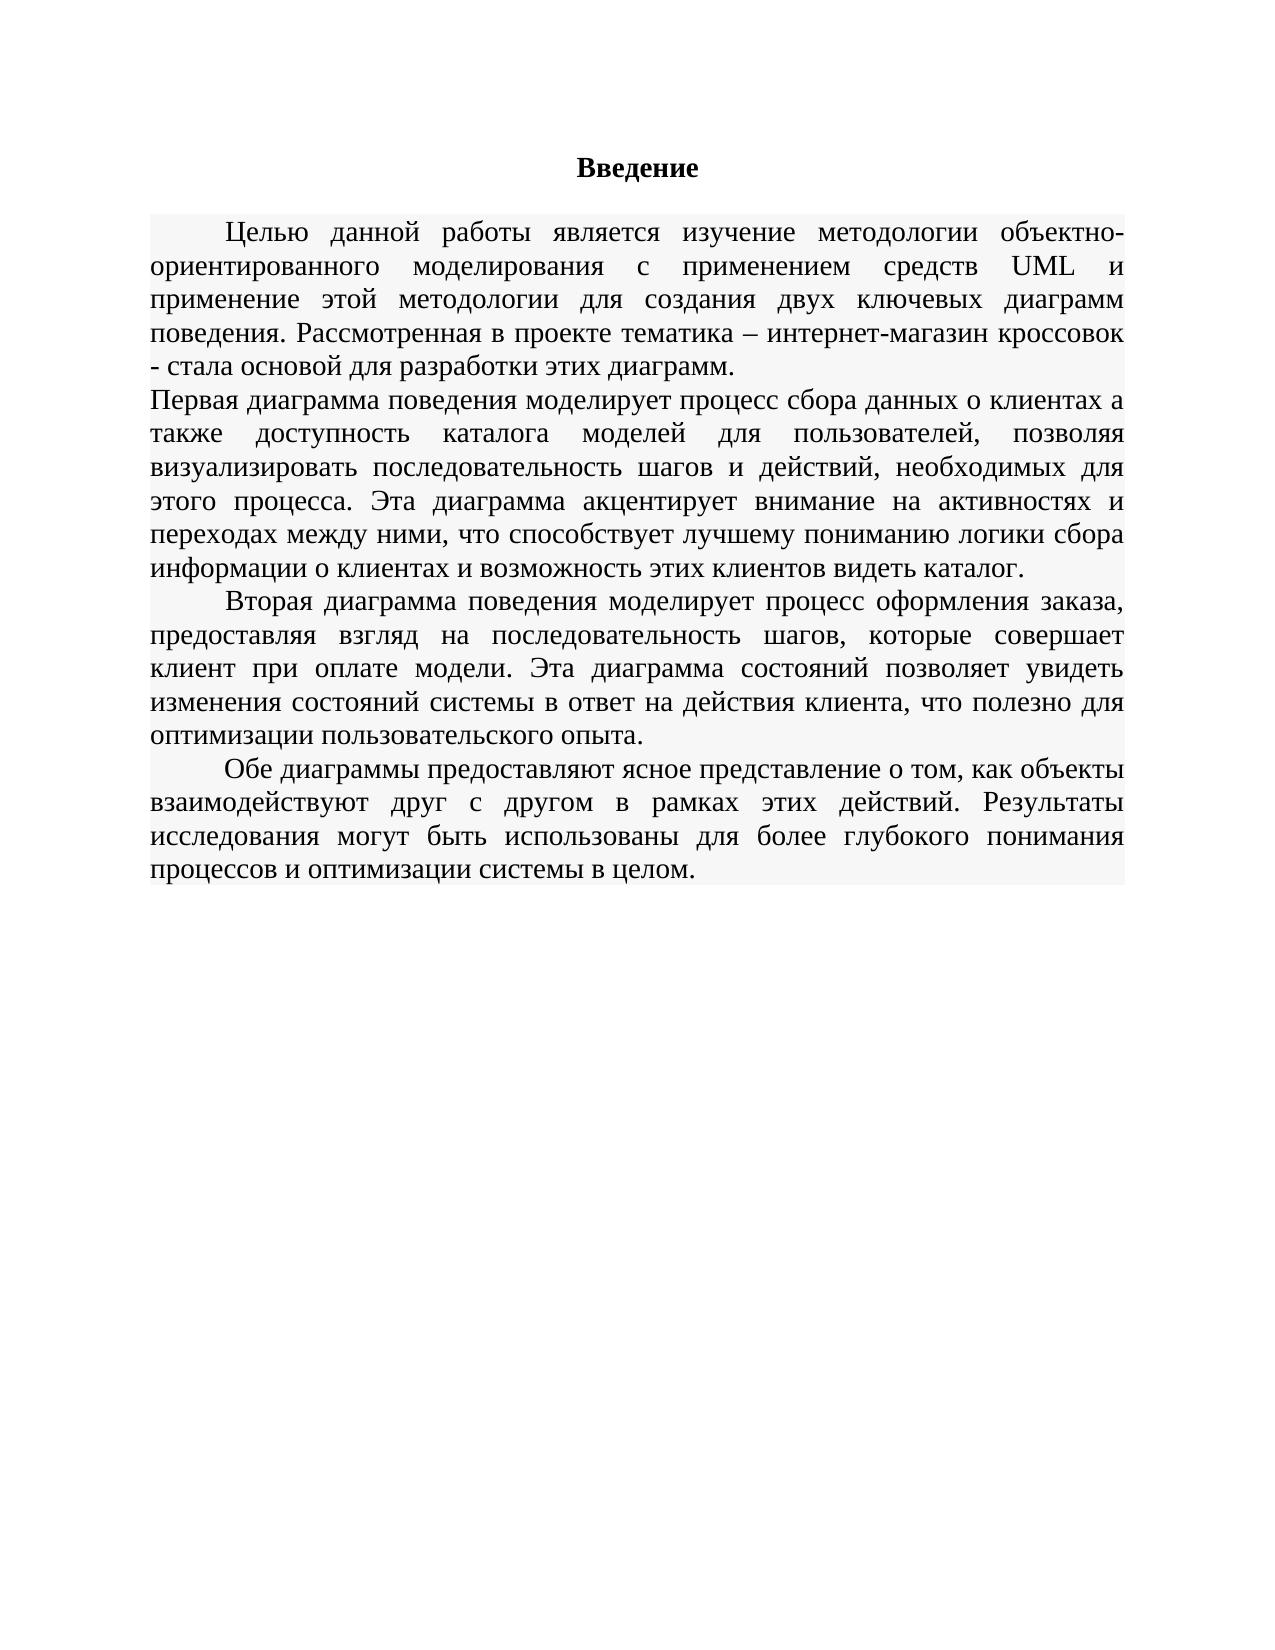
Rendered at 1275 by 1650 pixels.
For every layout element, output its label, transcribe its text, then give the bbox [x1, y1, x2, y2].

text Обе диаграммы предоставляют ясное представление о том, как объекты взаимодействуют друг с другом в рамках этих действий. Результаты исследования могут быть использованы для более глубокого понимания процессов и оптимизации системы в целом. [150, 751, 1125, 885]
text Целью данной работы является изучение методологии объектно-ориентированного моделирования с применением средств UML и применение этой методологии для создания двух ключевых диаграмм поведения. Рассмотренная в проекте тематика – интернет-магазин кроссовок - стала основой для разработки этих диаграмм. [150, 214, 1125, 382]
text Первая диаграмма поведения моделирует процесс сбора данных о клиентах а также доступность каталога моделей для пользователей, позволяя визуализировать последовательность шагов и действий, необходимых для этого процесса. Эта диаграмма акцентирует внимание на активностях и переходах между ними, что способствует лучшему пониманию логики сбора информации о клиентах и возможность этих клиентов видеть каталог. [150, 382, 1125, 583]
text Вторая диаграмма поведения моделирует процесс оформления заказа, предоставляя взгляд на последовательность шагов, которые совершает клиент при оплате модели. Эта диаграмма состояний позволяет увидеть изменения состояний системы в ответ на действия клиента, что полезно для оптимизации пользовательского опыта. [150, 583, 1125, 751]
text Введение [150, 150, 1125, 183]
